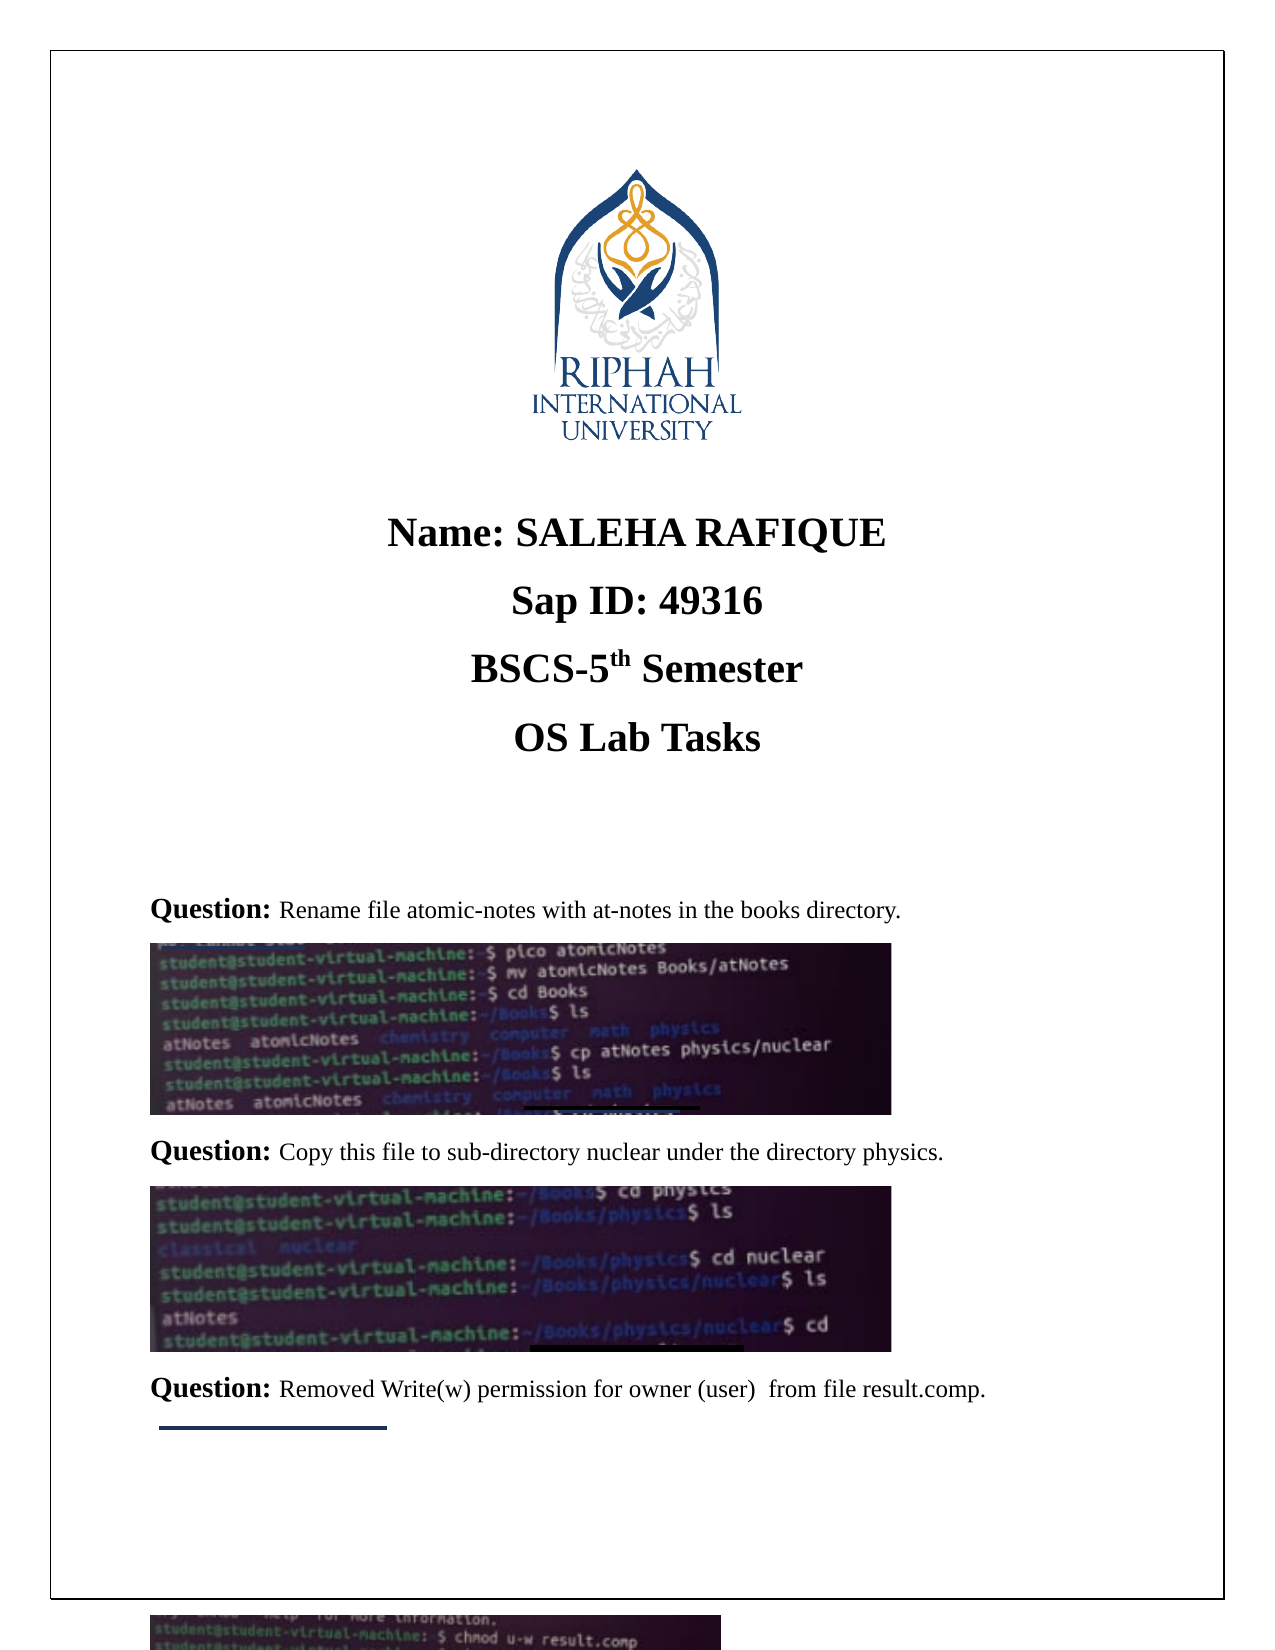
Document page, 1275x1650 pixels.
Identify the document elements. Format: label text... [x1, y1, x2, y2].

text Question: Removed Write(w) permission for owner (user) from file result.comp. [150, 1370, 1124, 1404]
picture [150, 943, 892, 1115]
text Question: Copy this file to sub-directory nuclear under the directory physics. [150, 1133, 1124, 1167]
text Sap ID: 49316 [150, 576, 1124, 623]
text Question: Rename file atomic-notes with at-notes in the books directory. [150, 891, 1124, 924]
picture [483, 150, 791, 504]
picture [150, 1186, 892, 1352]
text BSCS-5th Semester [150, 644, 1124, 692]
text OS Lab Tasks [150, 712, 1124, 760]
picture [150, 1615, 721, 1650]
